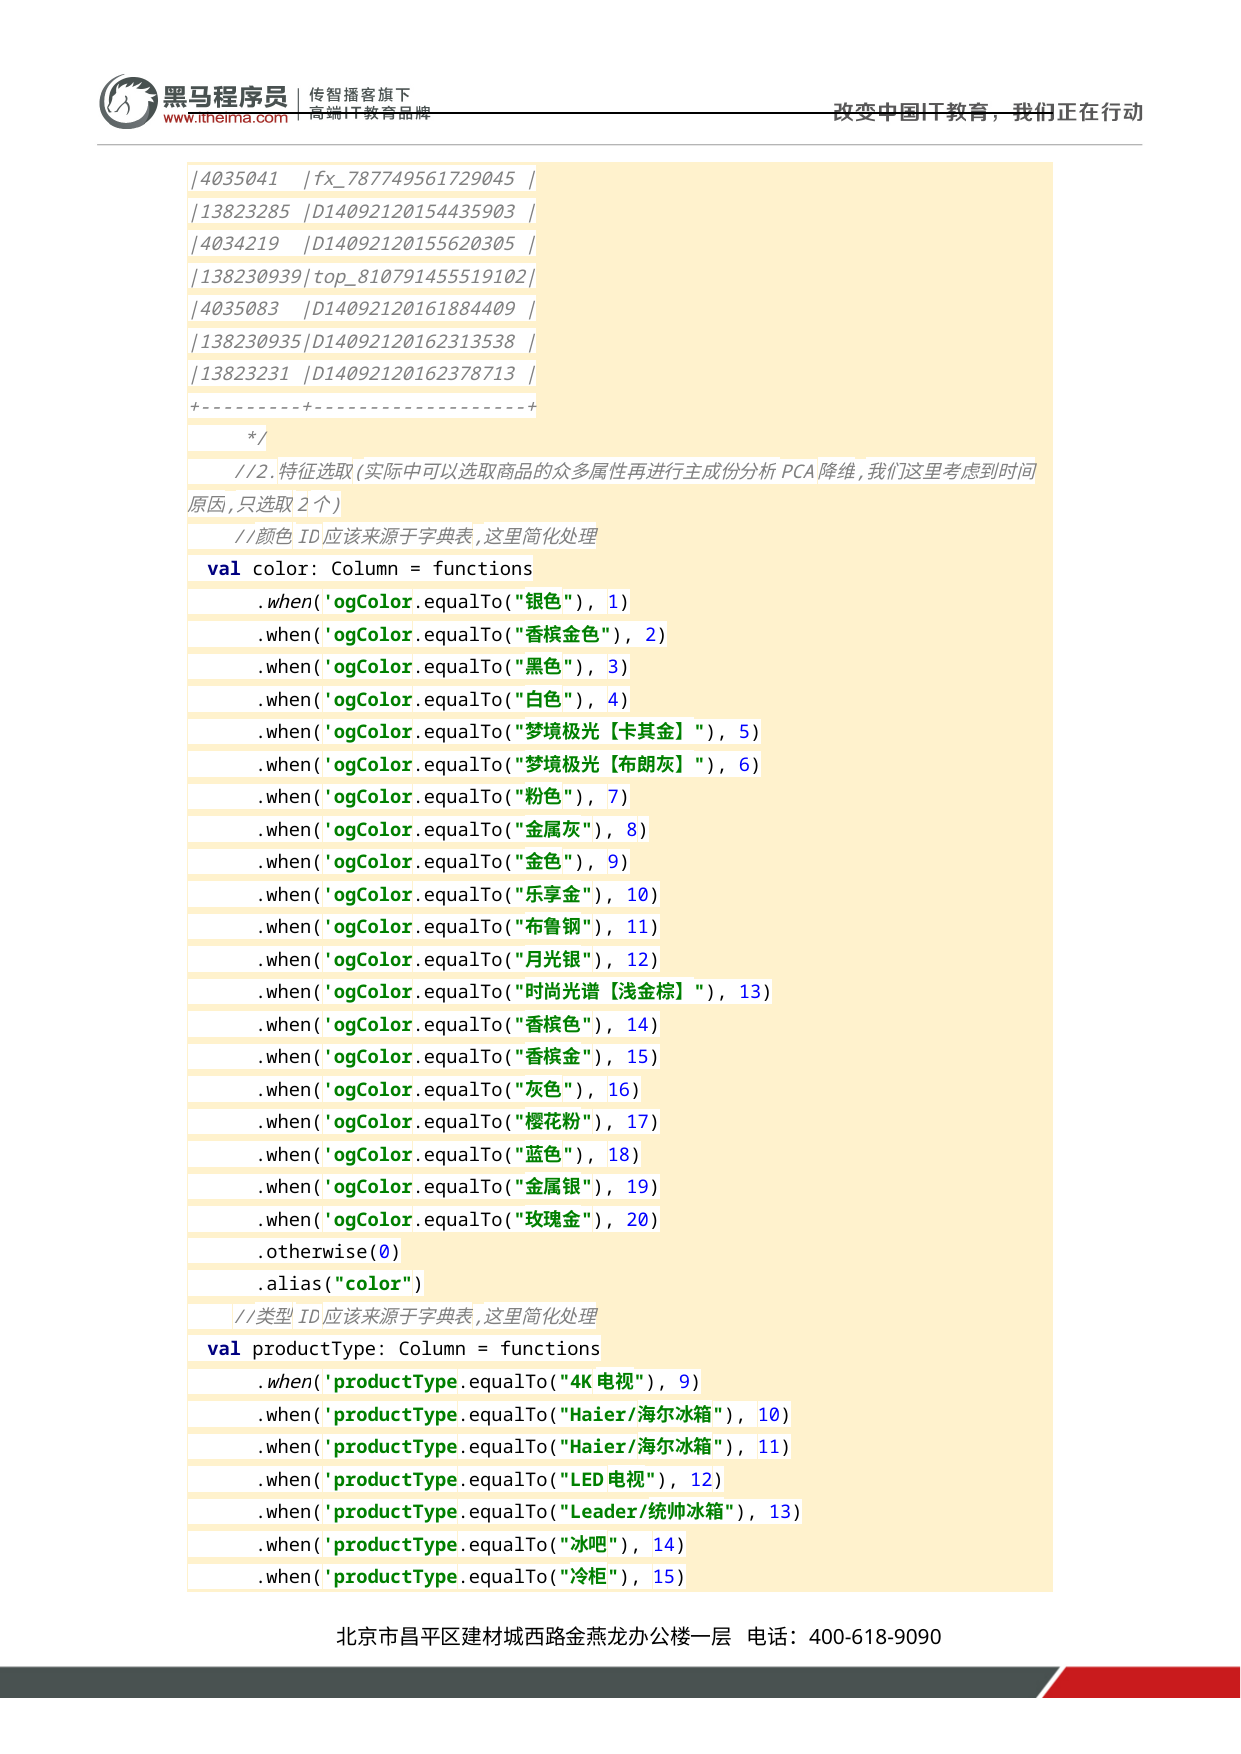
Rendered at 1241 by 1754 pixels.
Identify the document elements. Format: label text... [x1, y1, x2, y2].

picture [0, 1607, 1241, 1698]
picture [0, 3, 1241, 153]
